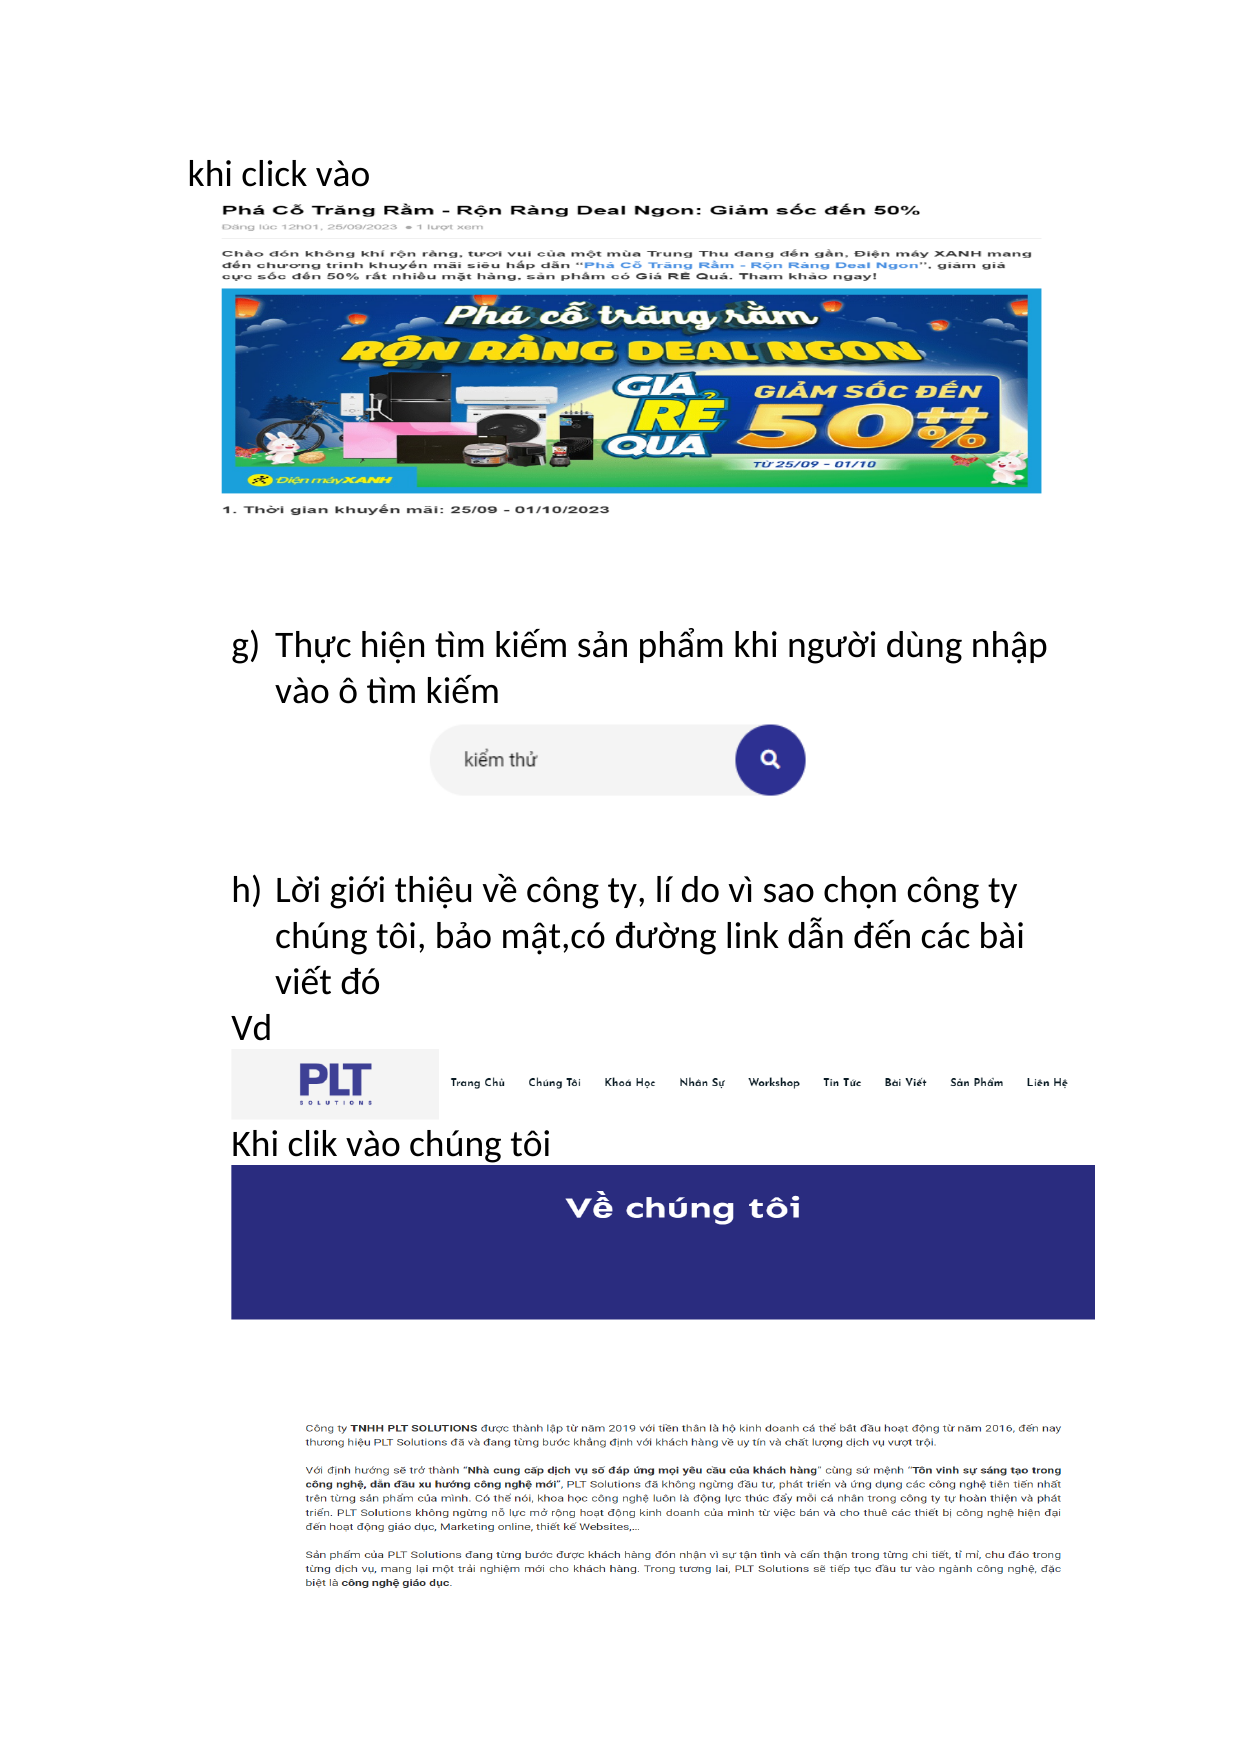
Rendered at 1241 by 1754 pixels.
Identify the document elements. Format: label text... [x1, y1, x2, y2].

list Vd Khi clik vào chúng tôi [231, 1004, 1053, 1049]
list Lời giới thiệu về công ty, lí do vì sao chọn công ty chúng tôi, bảo mật,có đường link dẫn đến các bài viết đó [231, 866, 1053, 1004]
list Vd Khi clik vào chúng tôi [231, 1120, 1053, 1165]
list khi click vào [187, 150, 1053, 195]
picture [231, 712, 827, 816]
list Thực hiện tìm kiếm sản phẩm khi người dùng nhập vào ô tìm kiếm [231, 621, 1053, 713]
picture [187, 195, 1053, 520]
picture [231, 1049, 1096, 1120]
picture [231, 1165, 1095, 1592]
